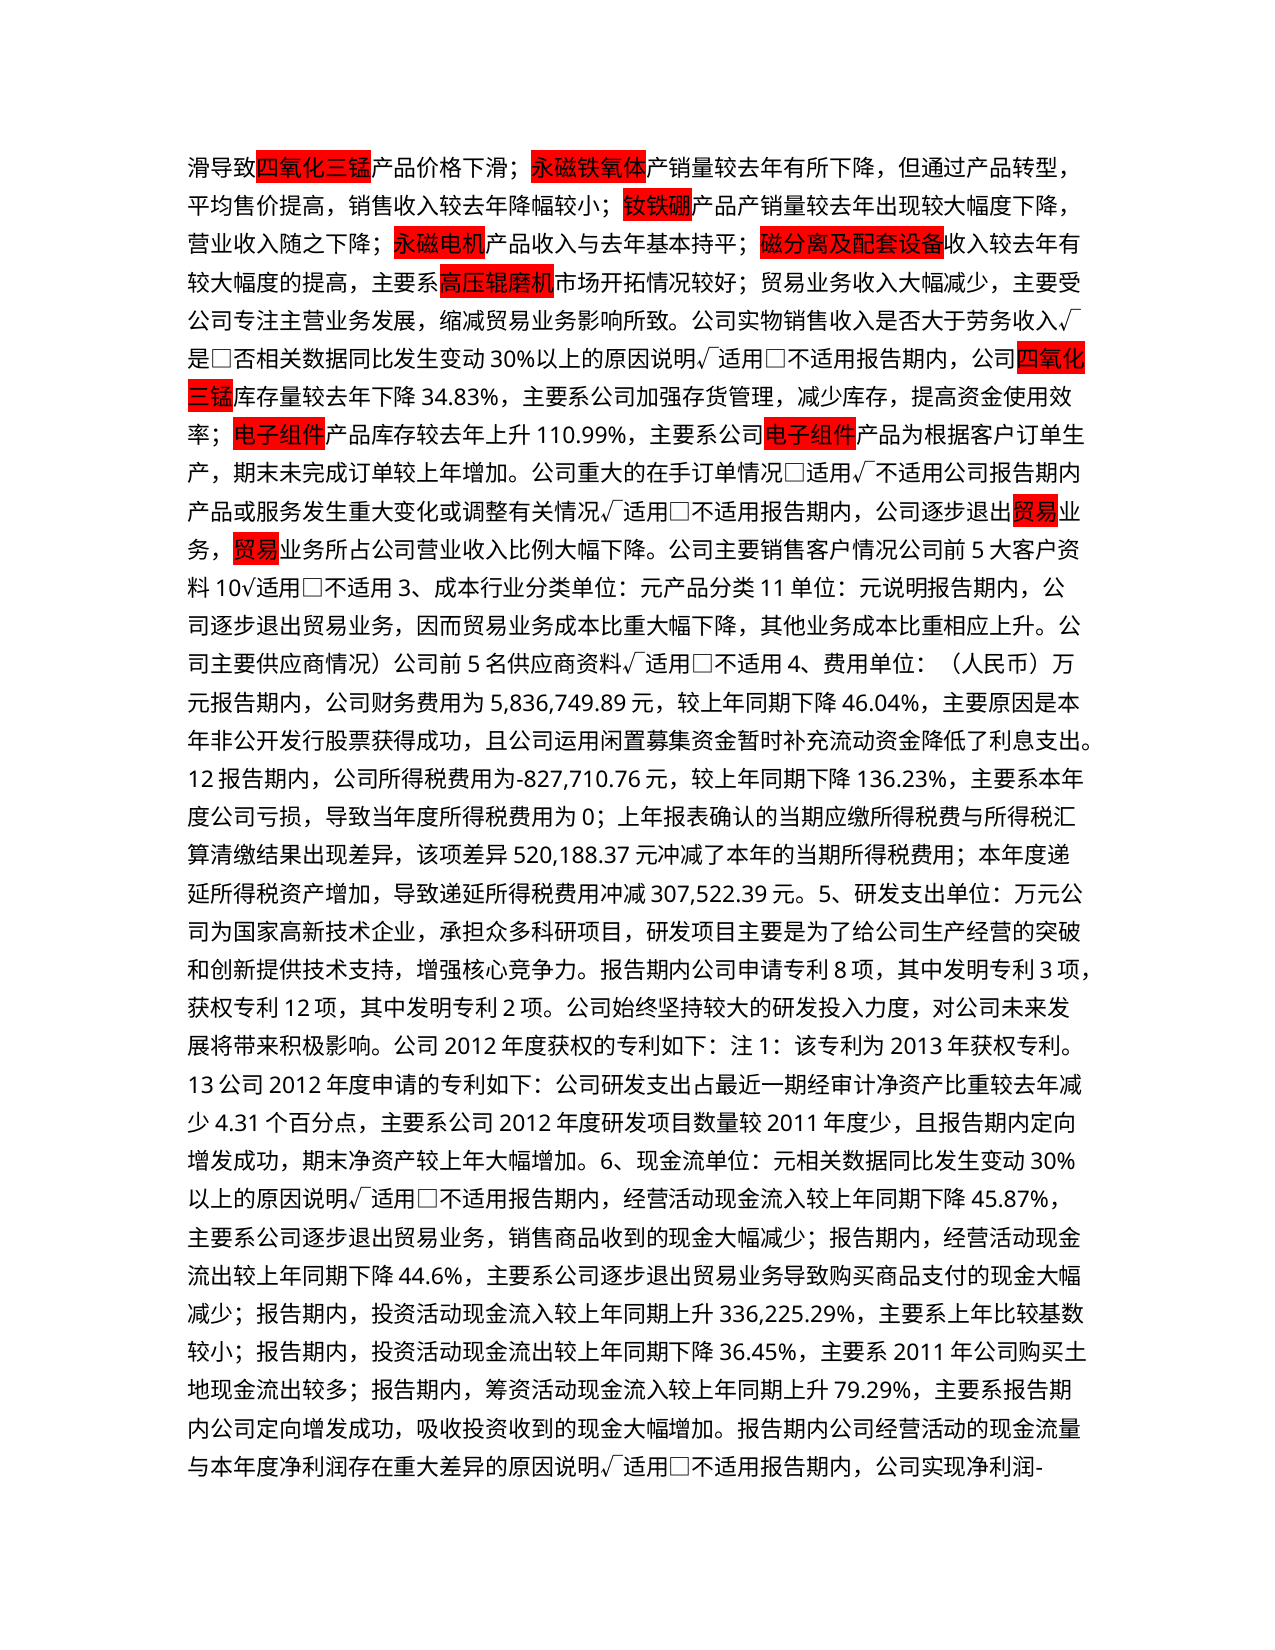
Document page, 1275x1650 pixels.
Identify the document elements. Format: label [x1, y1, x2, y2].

text [187, 150, 1087, 1482]
